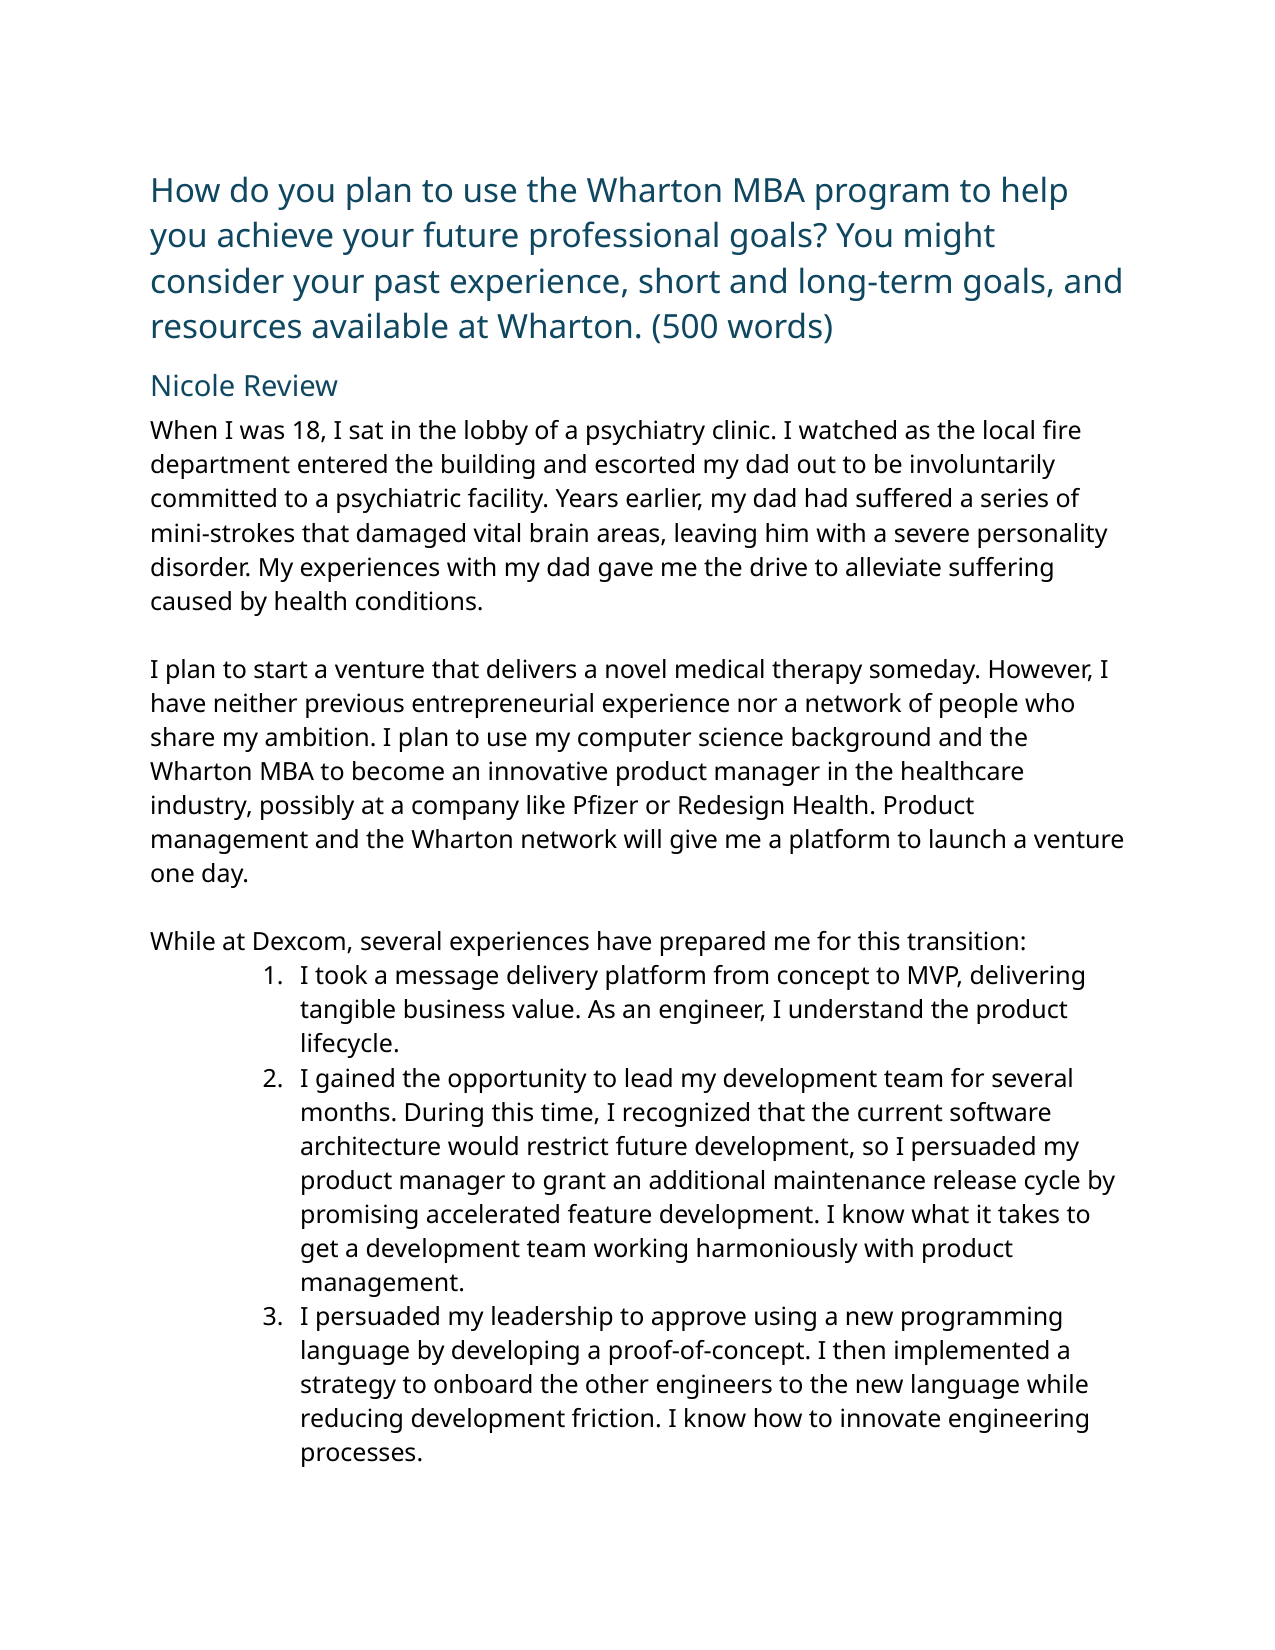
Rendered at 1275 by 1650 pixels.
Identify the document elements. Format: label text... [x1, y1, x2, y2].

text While at Dexcom, several experiences have prepared me for this transition: [150, 924, 1125, 958]
text When I was 18, I sat in the lobby of a psychiatry clinic. I watched as the local fire department entered the building and escorted my dad out to be involuntarily committed to a psychiatric facility. Years earlier, my dad had suffered a series of mini-strokes that damaged vital brain areas, leaving him with a severe personality disorder. My experiences with my dad gave me the drive to alleviate suffering caused by health conditions. [150, 413, 1125, 617]
list I took a message delivery platform from concept to MVP, delivering tangible business value. As an engineer, I understand the product lifecycle. [262, 958, 1125, 1060]
list I persuaded my leadership to approve using a new programming language by developing a proof-of-concept. I then implemented a strategy to onboard the other engineers to the new language while reducing development friction. I know how to innovate engineering processes. [262, 1299, 1125, 1469]
subtitle Nicole Review [150, 365, 1125, 405]
list I gained the opportunity to lead my development team for several months. During this time, I recognized that the current software architecture would restrict future development, so I persuaded my product manager to grant an additional maintenance release cycle by promising accelerated feature development. I know what it takes to get a development team working harmoniously with product management. [262, 1060, 1125, 1299]
subtitle How do you plan to use the Wharton MBA program to help you achieve your future professional goals? You might consider your past experience, short and long-term goals, and resources available at Wharton. (500 words) [150, 167, 1125, 348]
text I plan to start a venture that delivers a novel medical therapy someday. However, I have neither previous entrepreneurial experience nor a network of people who share my ambition. I plan to use my computer science background and the Wharton MBA to become an innovative product manager in the healthcare industry, possibly at a company like Pfizer or Redesign Health. Product management and the Wharton network will give me a platform to launch a venture one day. [150, 651, 1125, 890]
